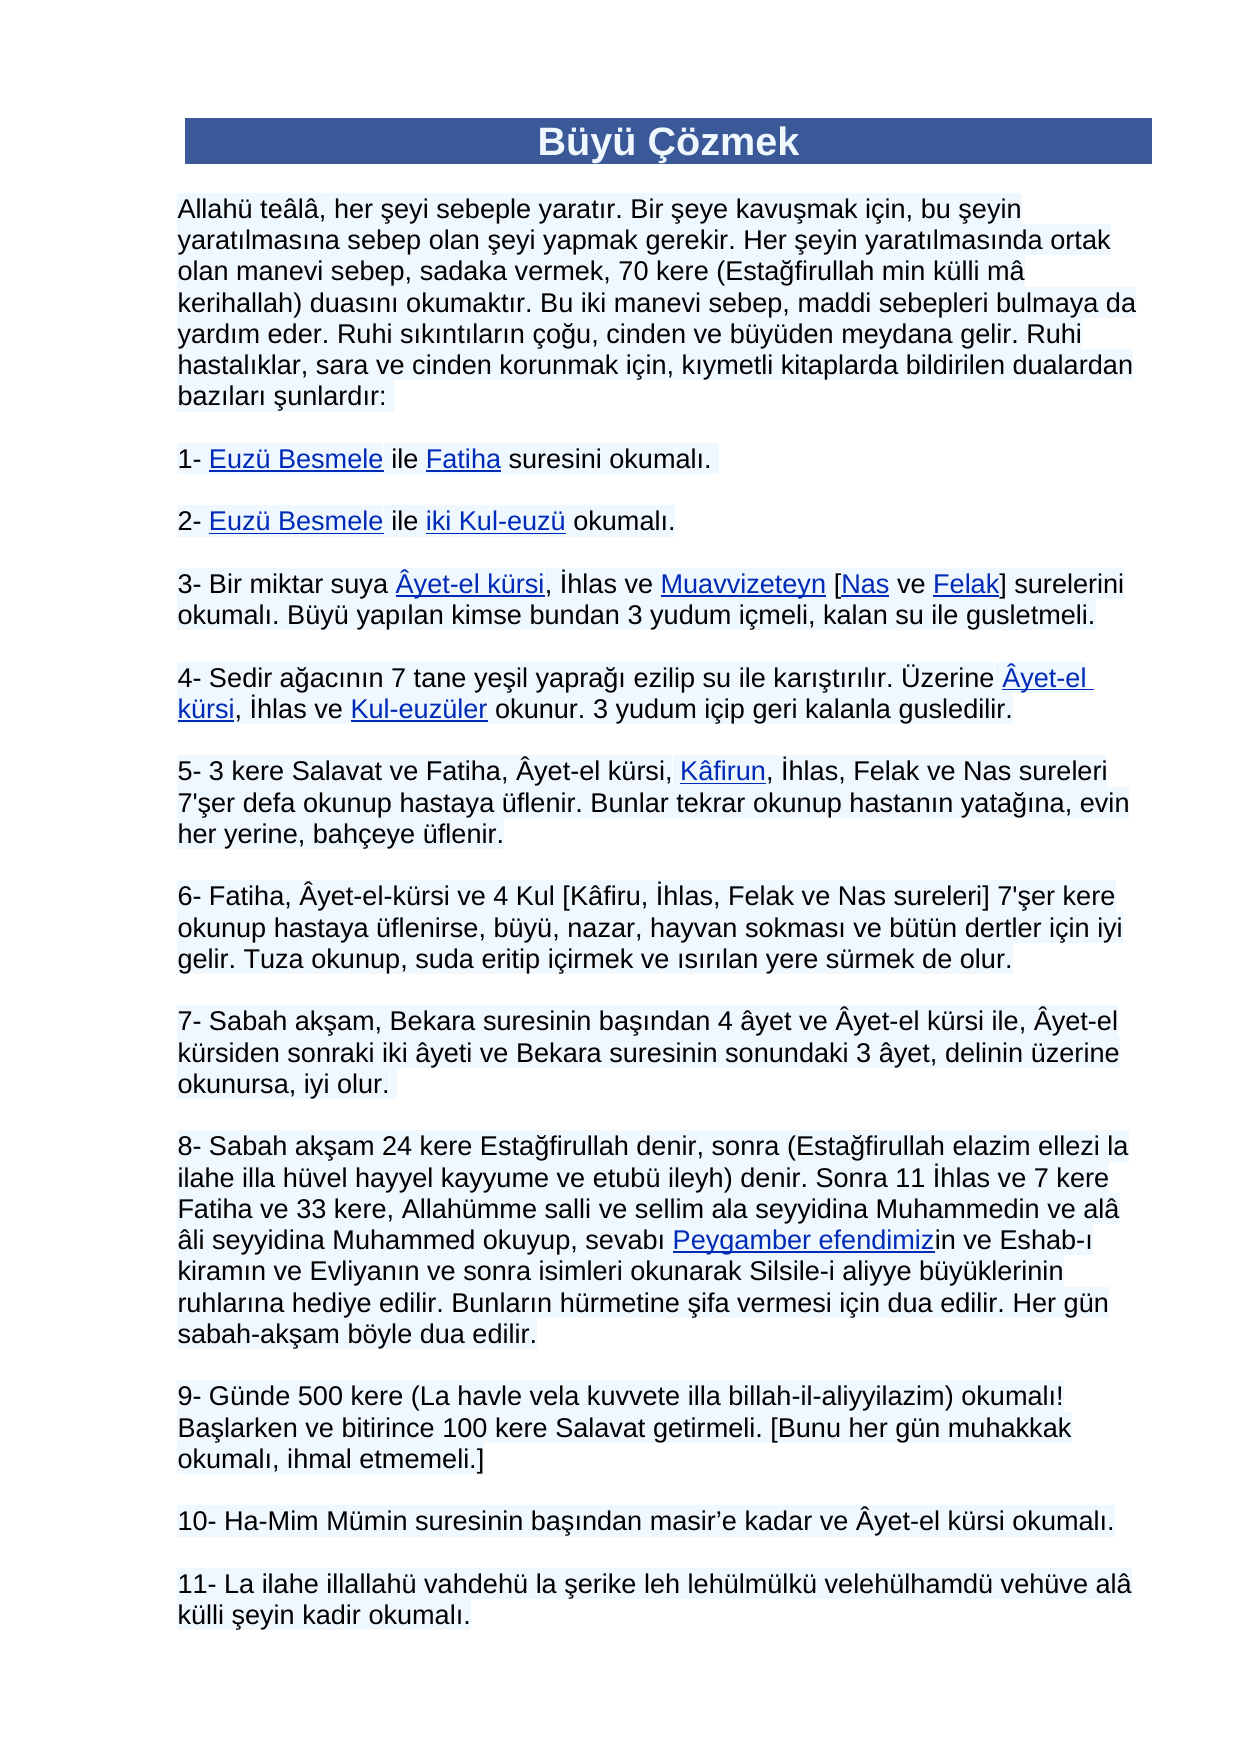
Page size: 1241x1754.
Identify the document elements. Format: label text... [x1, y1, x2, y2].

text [177, 193, 1152, 1630]
text Büyü Çözmek [185, 118, 1152, 164]
